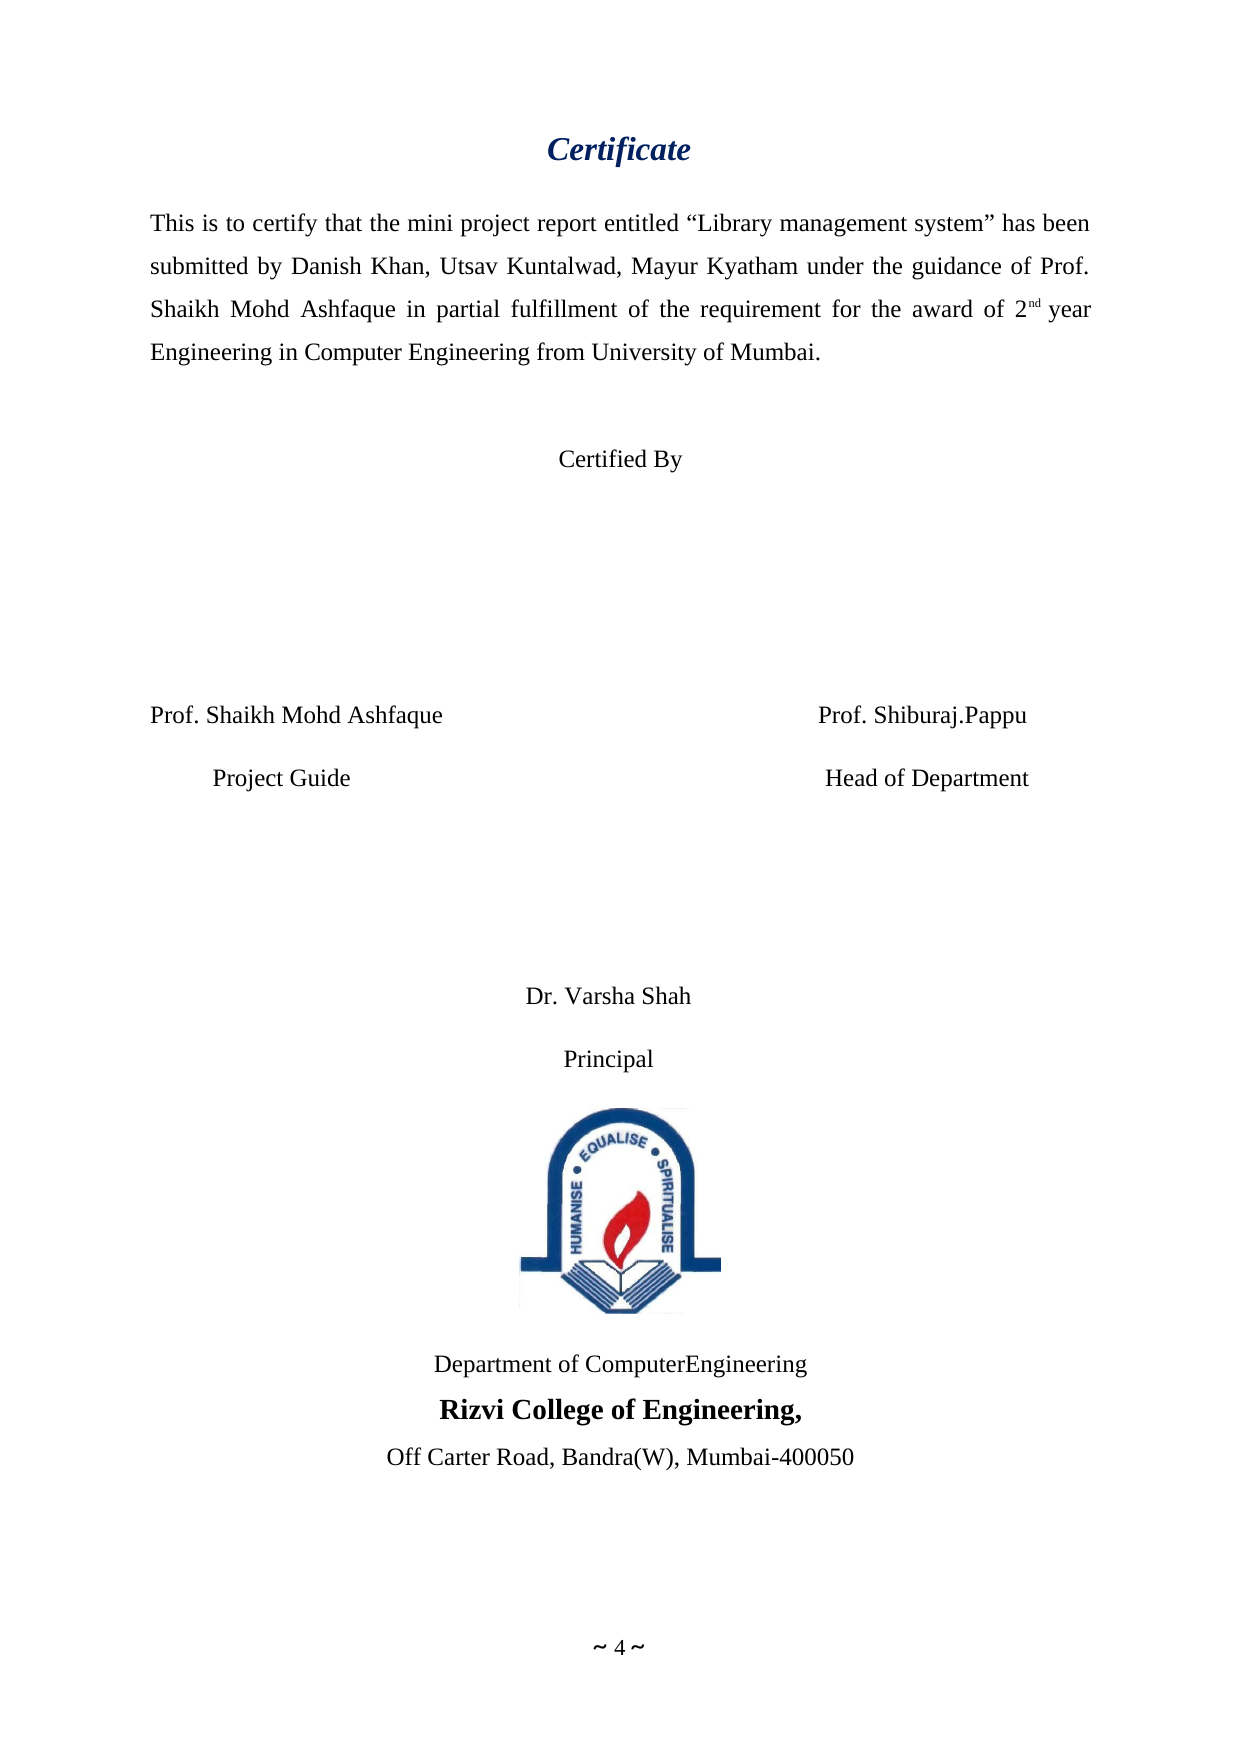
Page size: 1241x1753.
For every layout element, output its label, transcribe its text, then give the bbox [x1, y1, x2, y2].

text Certified By [151, 444, 1090, 473]
text Department of ComputerEngineering [151, 1349, 1090, 1378]
subtitle Rizvi College of Engineering, [151, 1392, 1090, 1426]
text Project Guide Head of Department [150, 763, 1030, 792]
text This is to certify that the mini project report entitled “Library management system” has been submitted by Danish Khan, Utsav Kuntalwad, Mayur Kyatham under the guidance of Prof. Shaikh Mohd Ashfaque in partial fulfillment of the requirement for the award of 2nd year Engineering in Computer Engineering from University of Mumbai. [150, 208, 1091, 366]
text Off Carter Road, Bandra(W), Mumbai-400050 [151, 1442, 1090, 1471]
picture [519, 1108, 721, 1314]
text Certificate [151, 129, 1090, 168]
text Prof. Shaikh Mohd Ashfaque Prof. Shiburaj.Pappu [150, 700, 1030, 729]
text Dr. Varsha Shah Principal [523, 981, 694, 1073]
